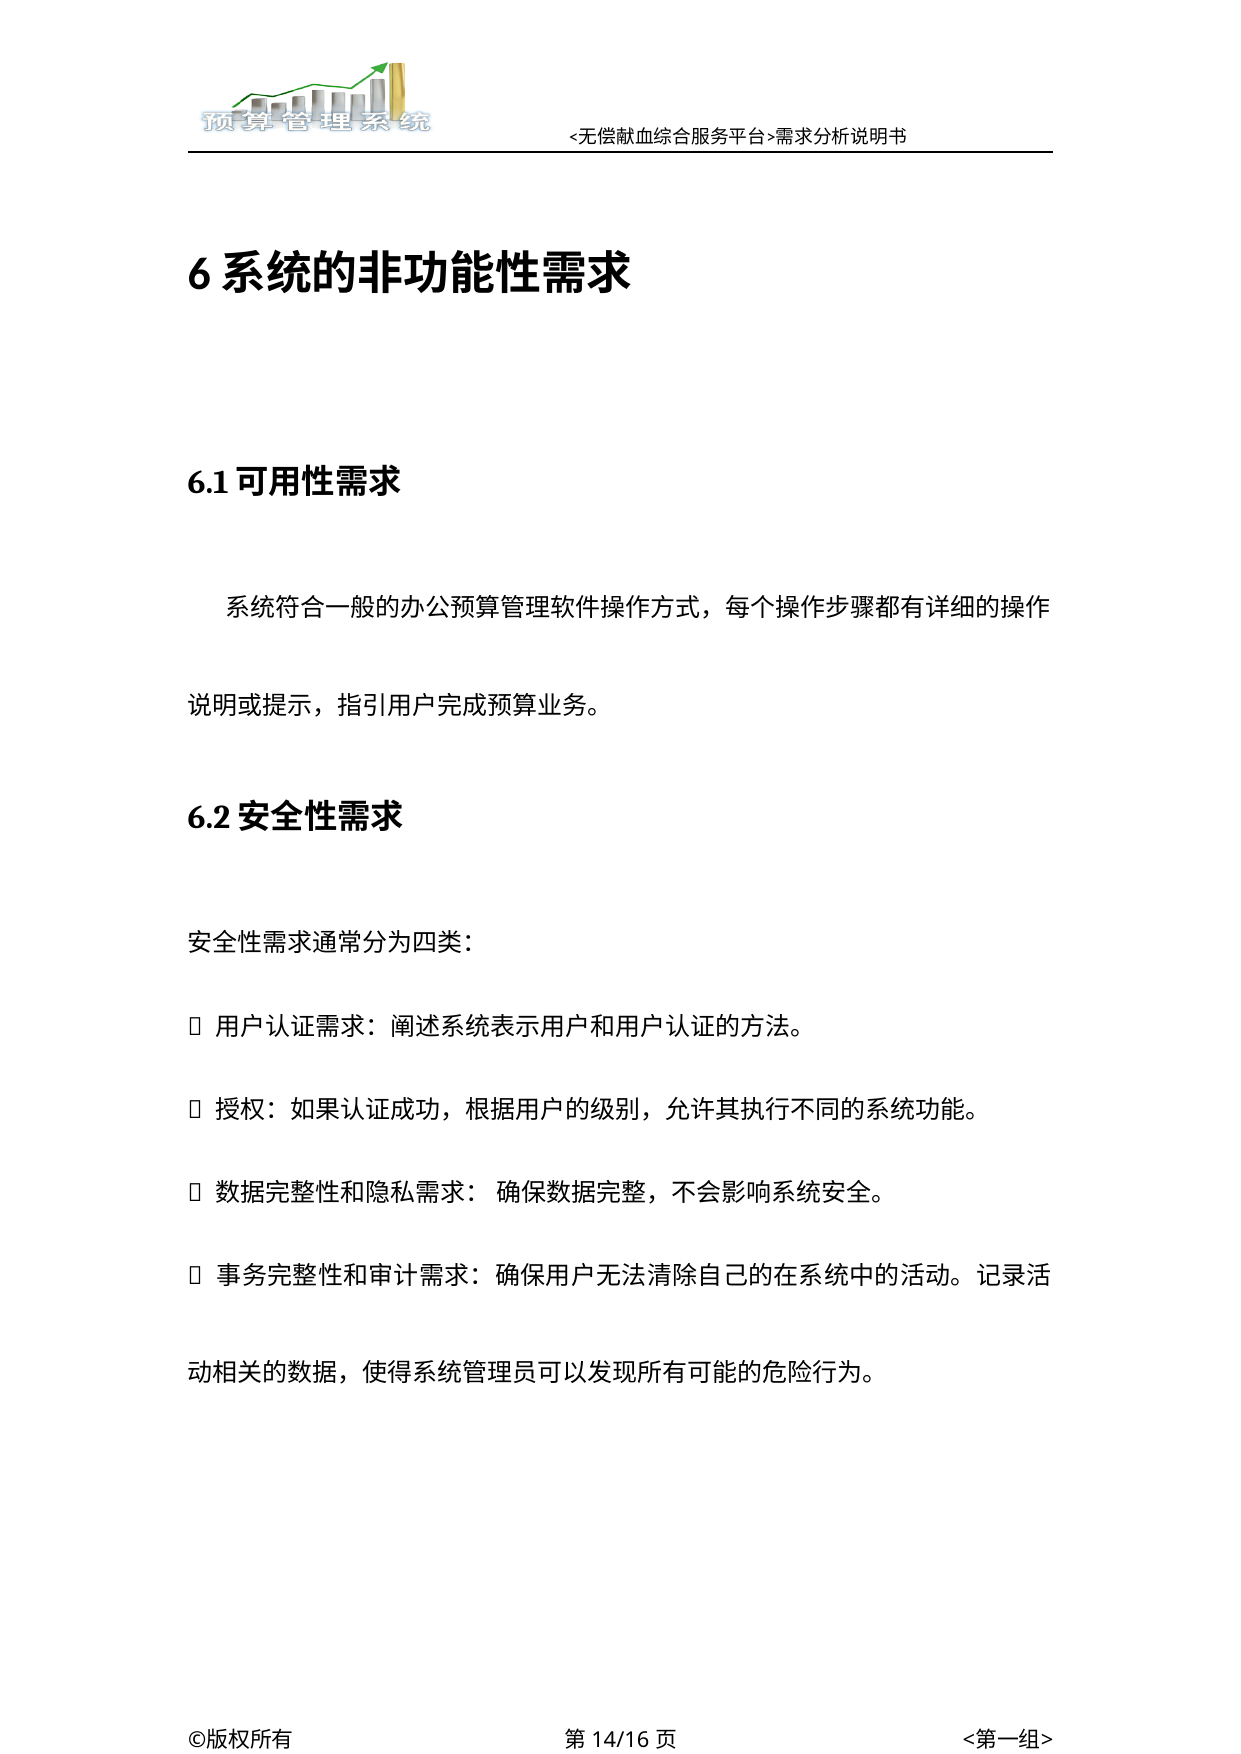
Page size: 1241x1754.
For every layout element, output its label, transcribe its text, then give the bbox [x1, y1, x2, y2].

picture [187, 53, 455, 144]
text  授权：如果认证成功，根据用户的级别，允许其执行不同的系统功能。 [187, 1075, 1053, 1140]
text  用户认证需求：阐述系统表示用户和用户认证的方法。 [187, 992, 1053, 1057]
text  事务完整性和审计需求：确保用户无法清除自己的在系统中的活动。记录活动相关的数据，使得系统管理员可以发现所有可能的危险行为。 [187, 1241, 1053, 1403]
text 系统符合一般的办公预算管理软件操作方式，每个操作步骤都有详细的操作说明或提示，指引用户完成预算业务。 [187, 573, 1053, 736]
subtitle 6.2 安全性需求 [187, 781, 1053, 846]
text  数据完整性和隐私需求： 确保数据完整，不会影响系统安全。 [187, 1158, 1053, 1223]
subtitle 6系统的非功能性需求 [187, 221, 1053, 318]
subtitle 6.1可用性需求 [187, 446, 1053, 511]
text 安全性需求通常分为四类： [187, 908, 1053, 973]
